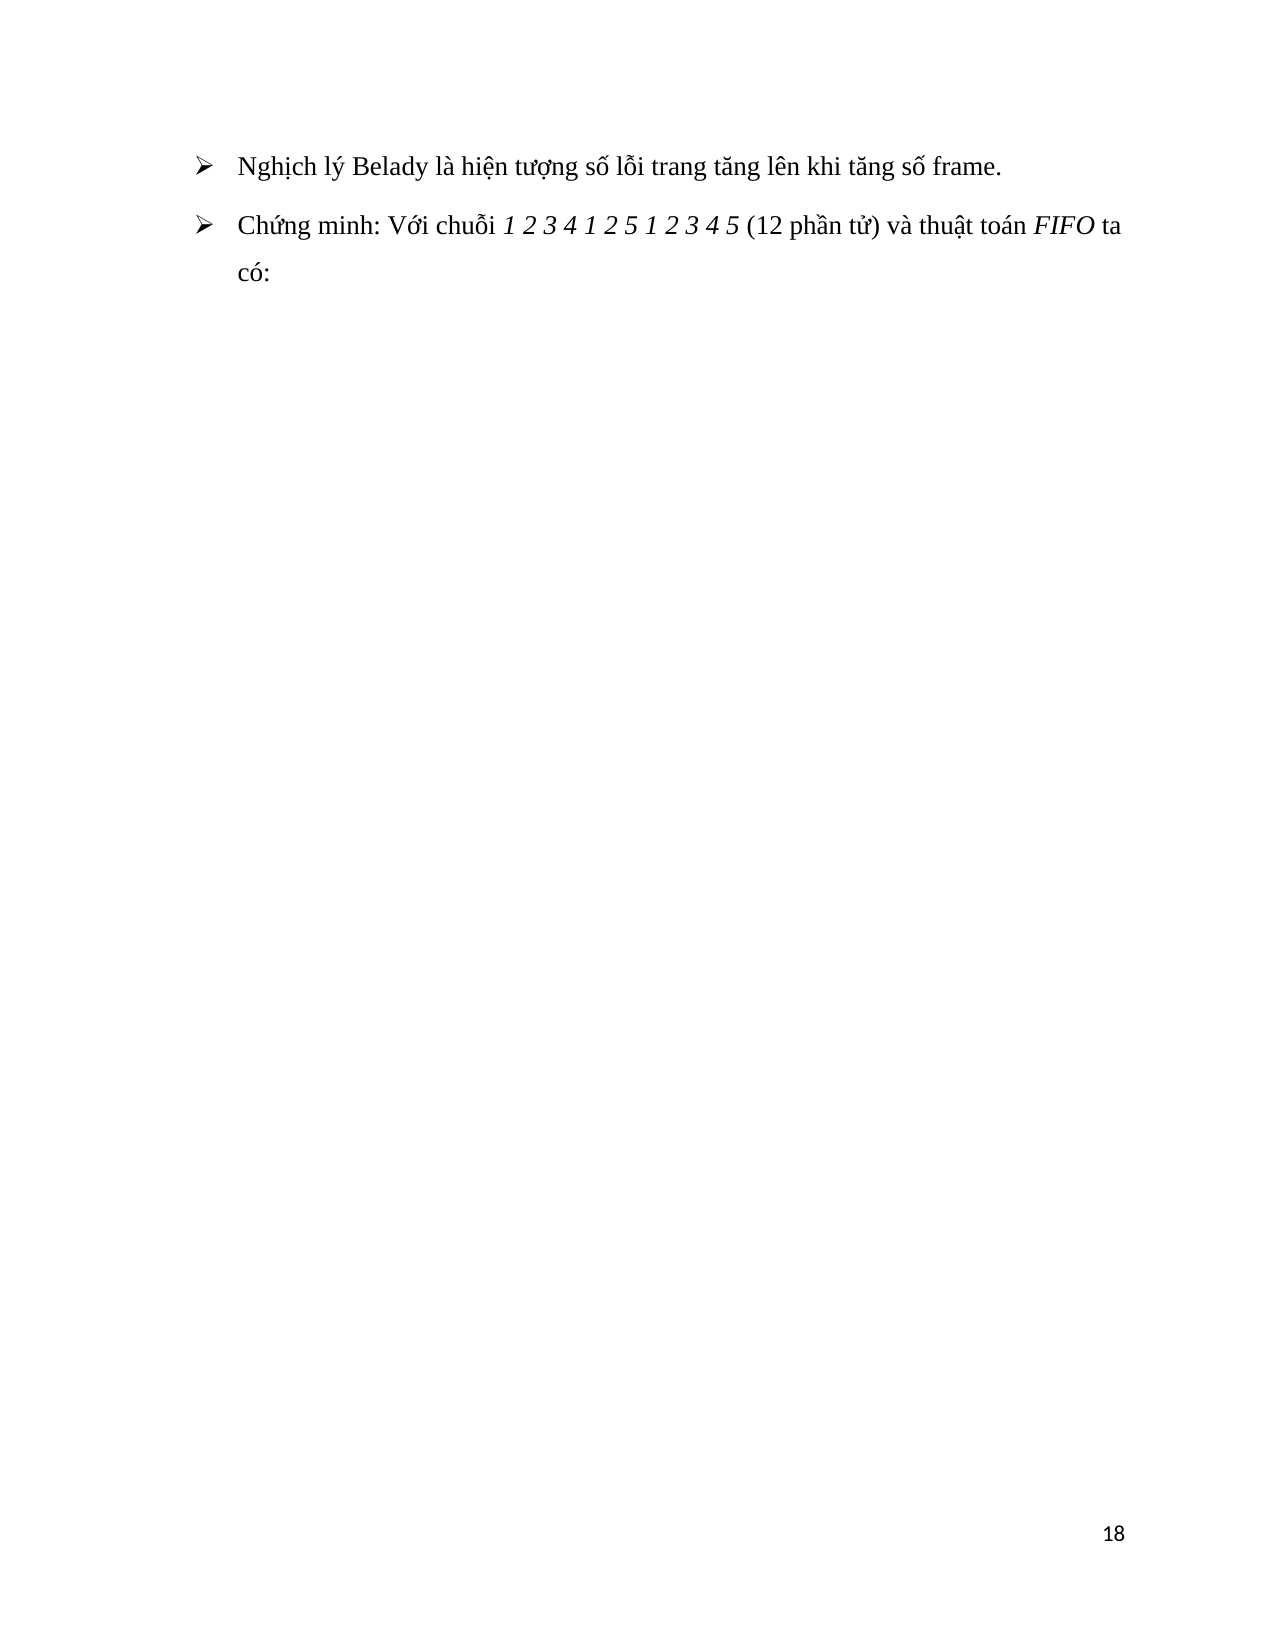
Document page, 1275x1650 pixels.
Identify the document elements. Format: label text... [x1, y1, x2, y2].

list Chứng minh: Với chuỗi 1 2 3 4 1 2 5 1 2 3 4 5 (12 phần tử) và thuật toán FIFO ta có: [194, 209, 1125, 287]
list Nghịch lý Belady là hiện tượng số lỗi trang tăng lên khi tăng số frame. [194, 150, 1125, 181]
